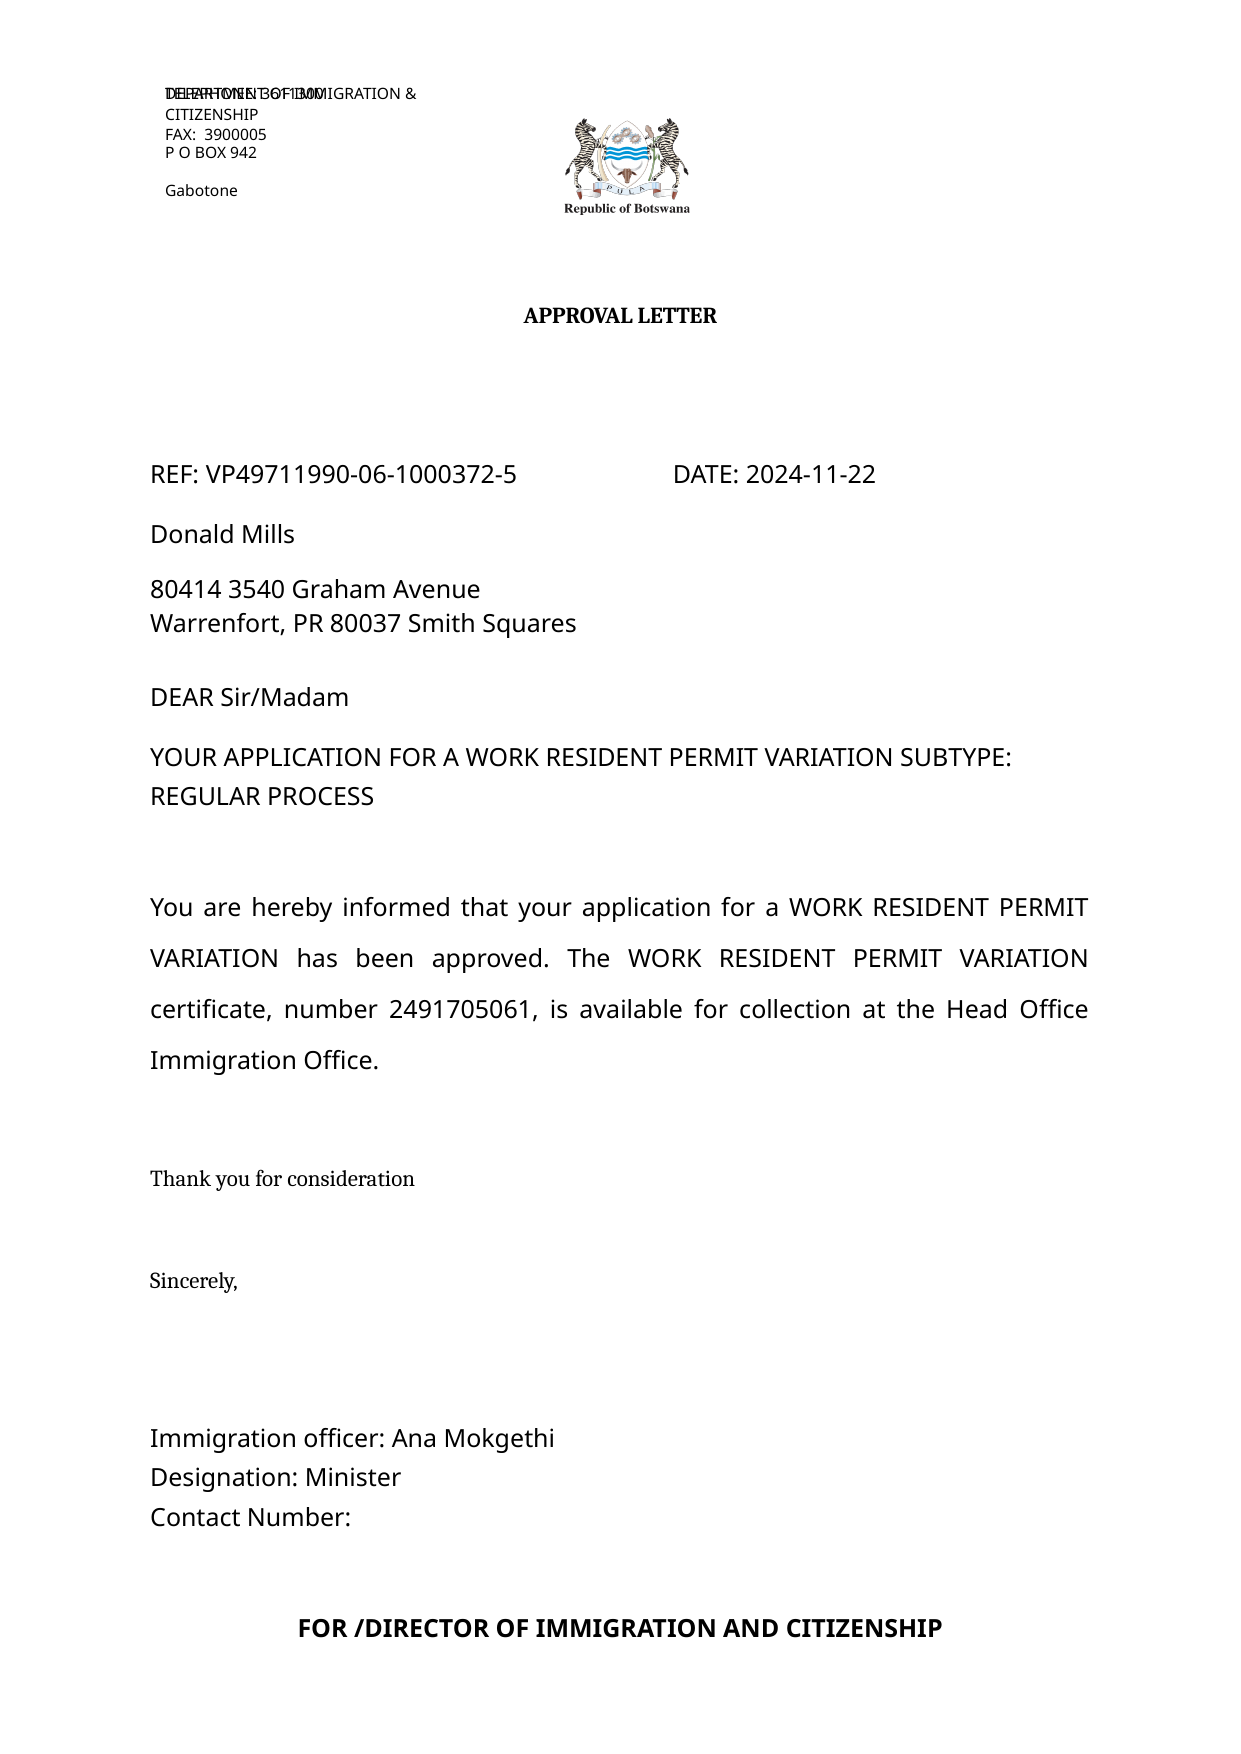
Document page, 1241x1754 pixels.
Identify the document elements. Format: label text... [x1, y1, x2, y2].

picture [564, 118, 690, 215]
text APPROVAL LETTER [150, 303, 1090, 329]
text 80414 3540 Graham Avenue Warrenfort, PR 80037 Smith Squares [150, 572, 1090, 640]
text Immigration officer: Ana Mokgethi Designation: Minister Contact Number: [150, 1421, 1090, 1533]
text YOUR APPLICATION FOR A WORK RESIDENT PERMIT VARIATION SUBTYPE: REGULAR PROCESS [150, 739, 1090, 813]
text Sincerely, [150, 1268, 1090, 1294]
text Thank you for consideration [150, 1166, 1090, 1192]
text You are hereby informed that your application for a WORK RESIDENT PERMIT VARIATION has been approved. The WORK RESIDENT PERMIT VARIATION certificate, number 2491705061, is available for collection at the Head Office Immigration Office. [150, 889, 1090, 1077]
text DEAR Sir/Madam [150, 640, 1090, 713]
text REF: VP49711990-06-1000372-5 DATE: 2024-11-22 [150, 456, 1090, 490]
text Donald Mills [150, 516, 1090, 550]
